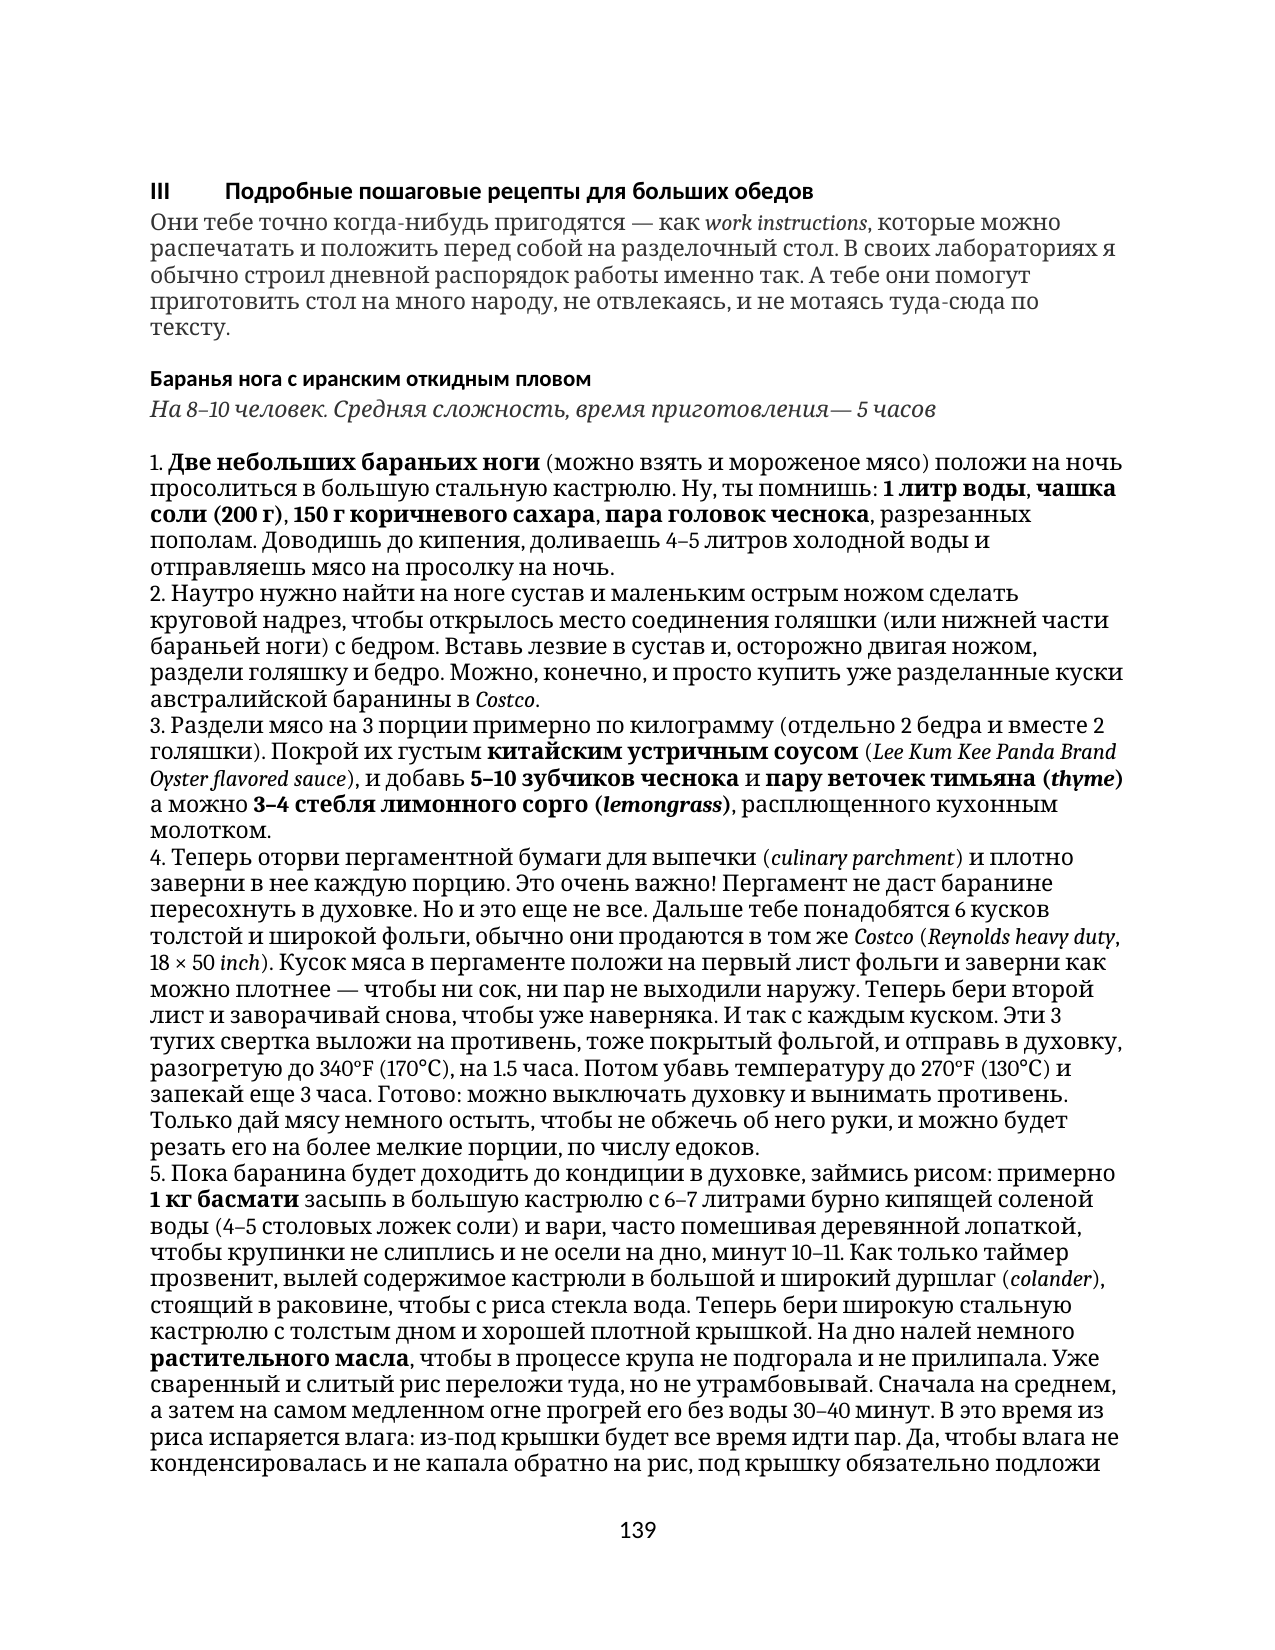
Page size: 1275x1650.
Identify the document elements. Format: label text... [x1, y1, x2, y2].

text 4. Теперь оторви пергаментной бумаги для выпечки (culinary parchment) и плотно заверни в нее каждую порцию. Это очень важно! Пергамент не даст баранине пересохнуть в духовке. Но и это еще не все. Дальше тебе понадобятся 6 кусков толстой и широкой фольги, обычно они продаются в том же Costco (Reynolds heavy duty, 18 × 50 inch). Кусок мяса в пергаменте положи на первый лист фольги и заверни как можно плотнее — чтобы ни сок, ни пар не выходили наружу. Теперь бери второй лист и заворачивай снова, чтобы уже наверняка. И так с каждым куском. Эти 3 тугих свертка выложи на противень, тоже покрытый фольгой, и отправь в духовку, разогретую до 340°F (170℃), на 1.5 часа. Потом убавь температуру до 270°F (130℃) и запекай еще 3 часа. Готово: можно выключать духовку и вынимать противень. Только дай мясу немного остыть, чтобы не обжечь об него руки, и можно будет резать его на более мелкие порции, по числу едоков. [150, 844, 1125, 1161]
text 1. Две небольших бараньих ноги (можно взять и мороженое мясо) положи на ночь просолиться в большую стальную кастрюлю. Ну, ты помнишь: 1 литр воды, чашка соли (200 г), 150 г коричневого сахара, пара головок чеснока, разрезанных пополам. Доводишь до кипения, доливаешь 4–5 литров холодной воды и отправляешь мясо на просолку на ночь. [150, 449, 1125, 581]
text На 8–10 человек. Средняя сложность, время приготовления— 5 часов [150, 397, 1125, 423]
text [150, 1161, 1125, 1477]
text Они тебе точно когда-нибудь пригодятся — как work instructions, которые можно распечатать и положить перед собой на разделочный стол. В своих лабораториях я обычно строил дневной распорядок работы именно так. А тебе они помогут приготовить стол на много народу, не отвлекаясь, и не мотаясь туда-сюда по тексту. [150, 210, 1125, 341]
subtitle III Подробные пошаговые рецепты для больших обедов [150, 175, 1125, 206]
subtitle Баранья нога с иранским откидным пловом [150, 364, 1125, 392]
text 2. Наутро нужно найти на ноге сустав и маленьким острым ножом сделать круговой надрез, чтобы открылось место соединения голяшки (или нижней части бараньей ноги) с бедром. Вставь лезвие в сустав и, осторожно двигая ножом, раздели голяшку и бедро. Можно, конечно, и просто купить уже разделанные куски австралийской баранины в Costco. [150, 581, 1125, 713]
text 3. Раздели мясо на 3 порции примерно по килограмму (отдельно 2 бедра и вместе 2 голяшки). Покрой их густым китайским устричным соусом (Lee Kum Kee Panda Brand Oyster flavored sauce), и добавь 5–10 зубчиков чеснока и пару веточек тимьяна (thyme) а можно 3–4 стебля лимонного сорго (lemongrass), расплющенного кухонным молотком. [150, 713, 1125, 844]
